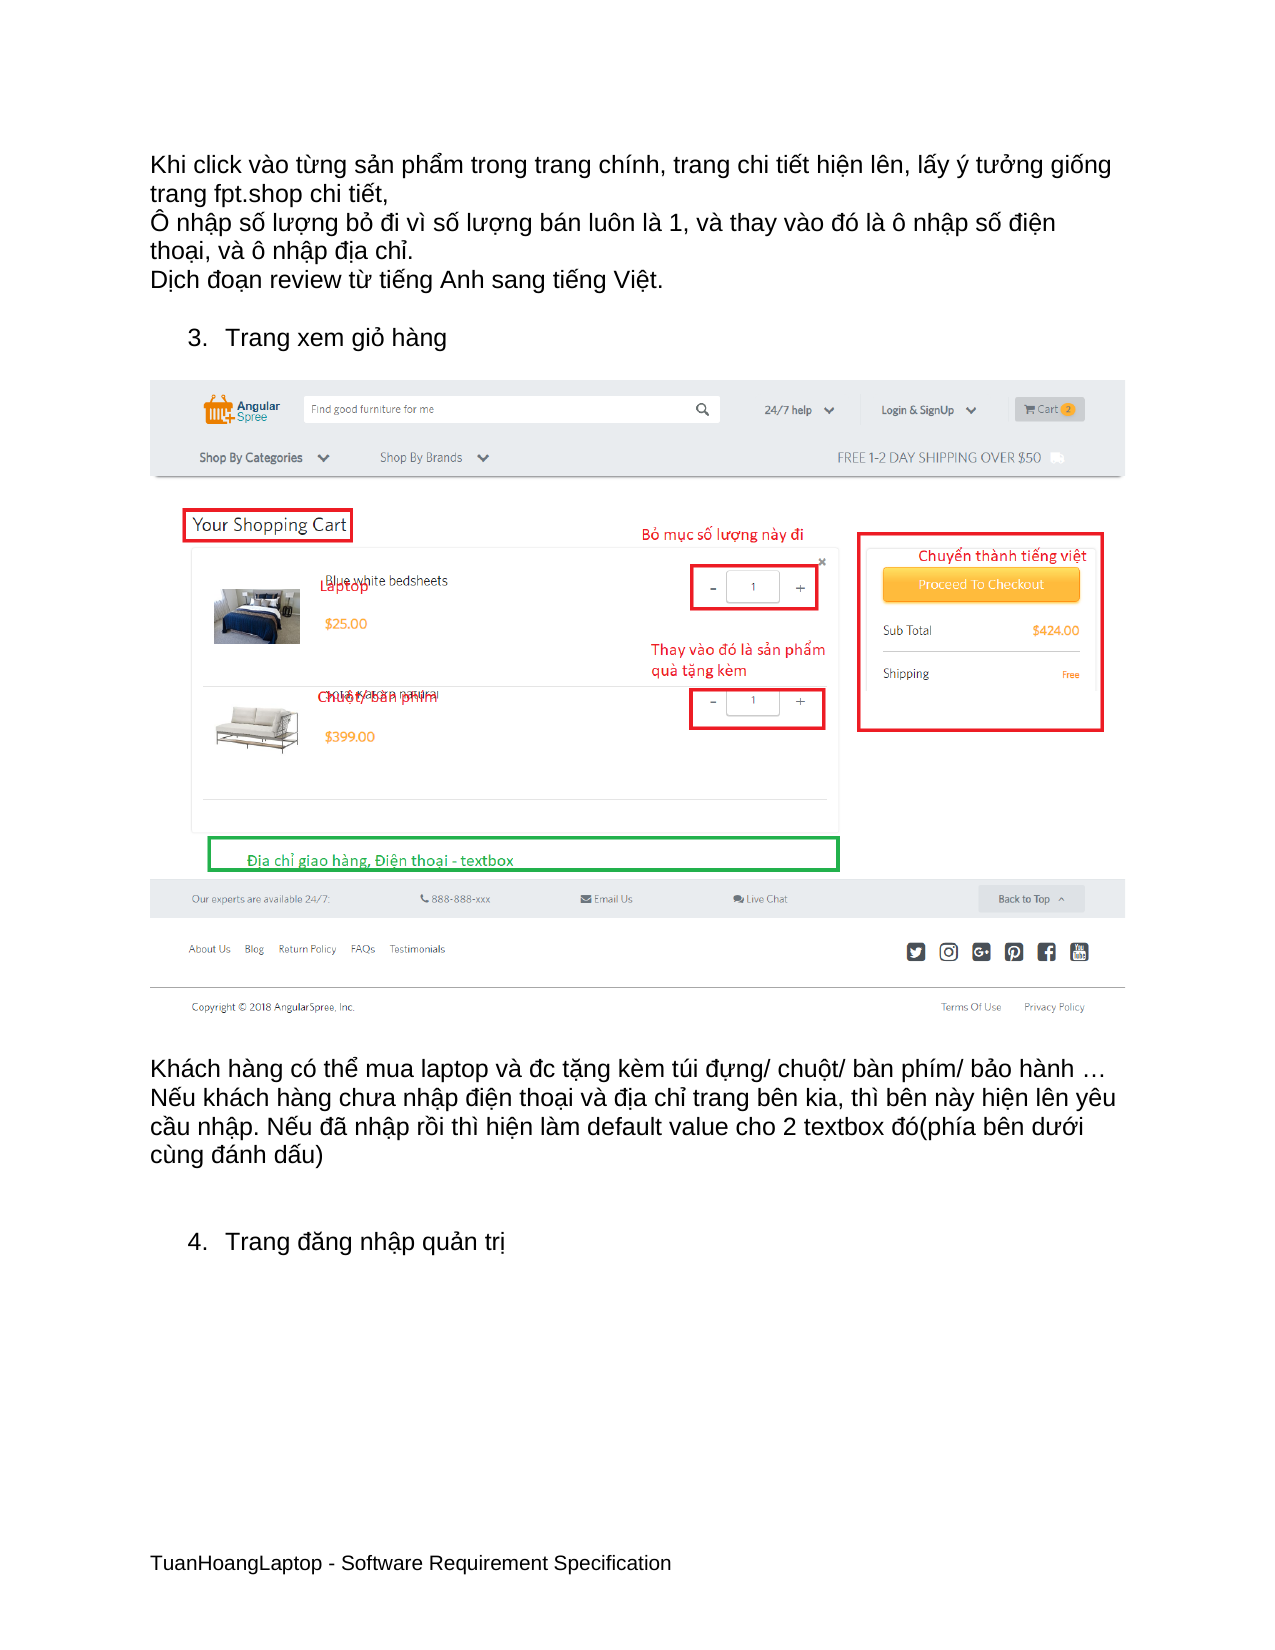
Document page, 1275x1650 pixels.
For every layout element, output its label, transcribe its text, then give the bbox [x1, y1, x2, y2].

list Trang đăng nhập quản trị [187, 1226, 1125, 1255]
text Ô nhập số lượng bỏ đi vì số lượng bán luôn là 1, và thay vào đó là ô nhập số điện thoại, và ô nhập địa chỉ. [150, 207, 1125, 265]
list Trang xem giỏ hàng [187, 322, 1125, 351]
text Khi click vào từng sản phẩm trong trang chính, trang chi tiết hiện lên, lấy ý tưởng giống trang fpt.shop chi tiết, [150, 150, 1125, 207]
text Khách hàng có thể mua laptop và đc tặng kèm túi đựng/ chuột/ bàn phím/ bảo hành … [150, 1054, 1125, 1083]
text Dịch đoạn review từ tiếng Anh sang tiếng Việt. [150, 265, 1125, 294]
text Nếu khách hàng chưa nhập điện thoại và địa chỉ trang bên kia, thì bên này hiện lên yêu cầu nhập. Nếu đã nhập rồi thì hiện làm default value cho 2 textbox đó(phía bên dưới cùng đánh dấu) [150, 1083, 1125, 1169]
picture [150, 380, 1125, 1026]
